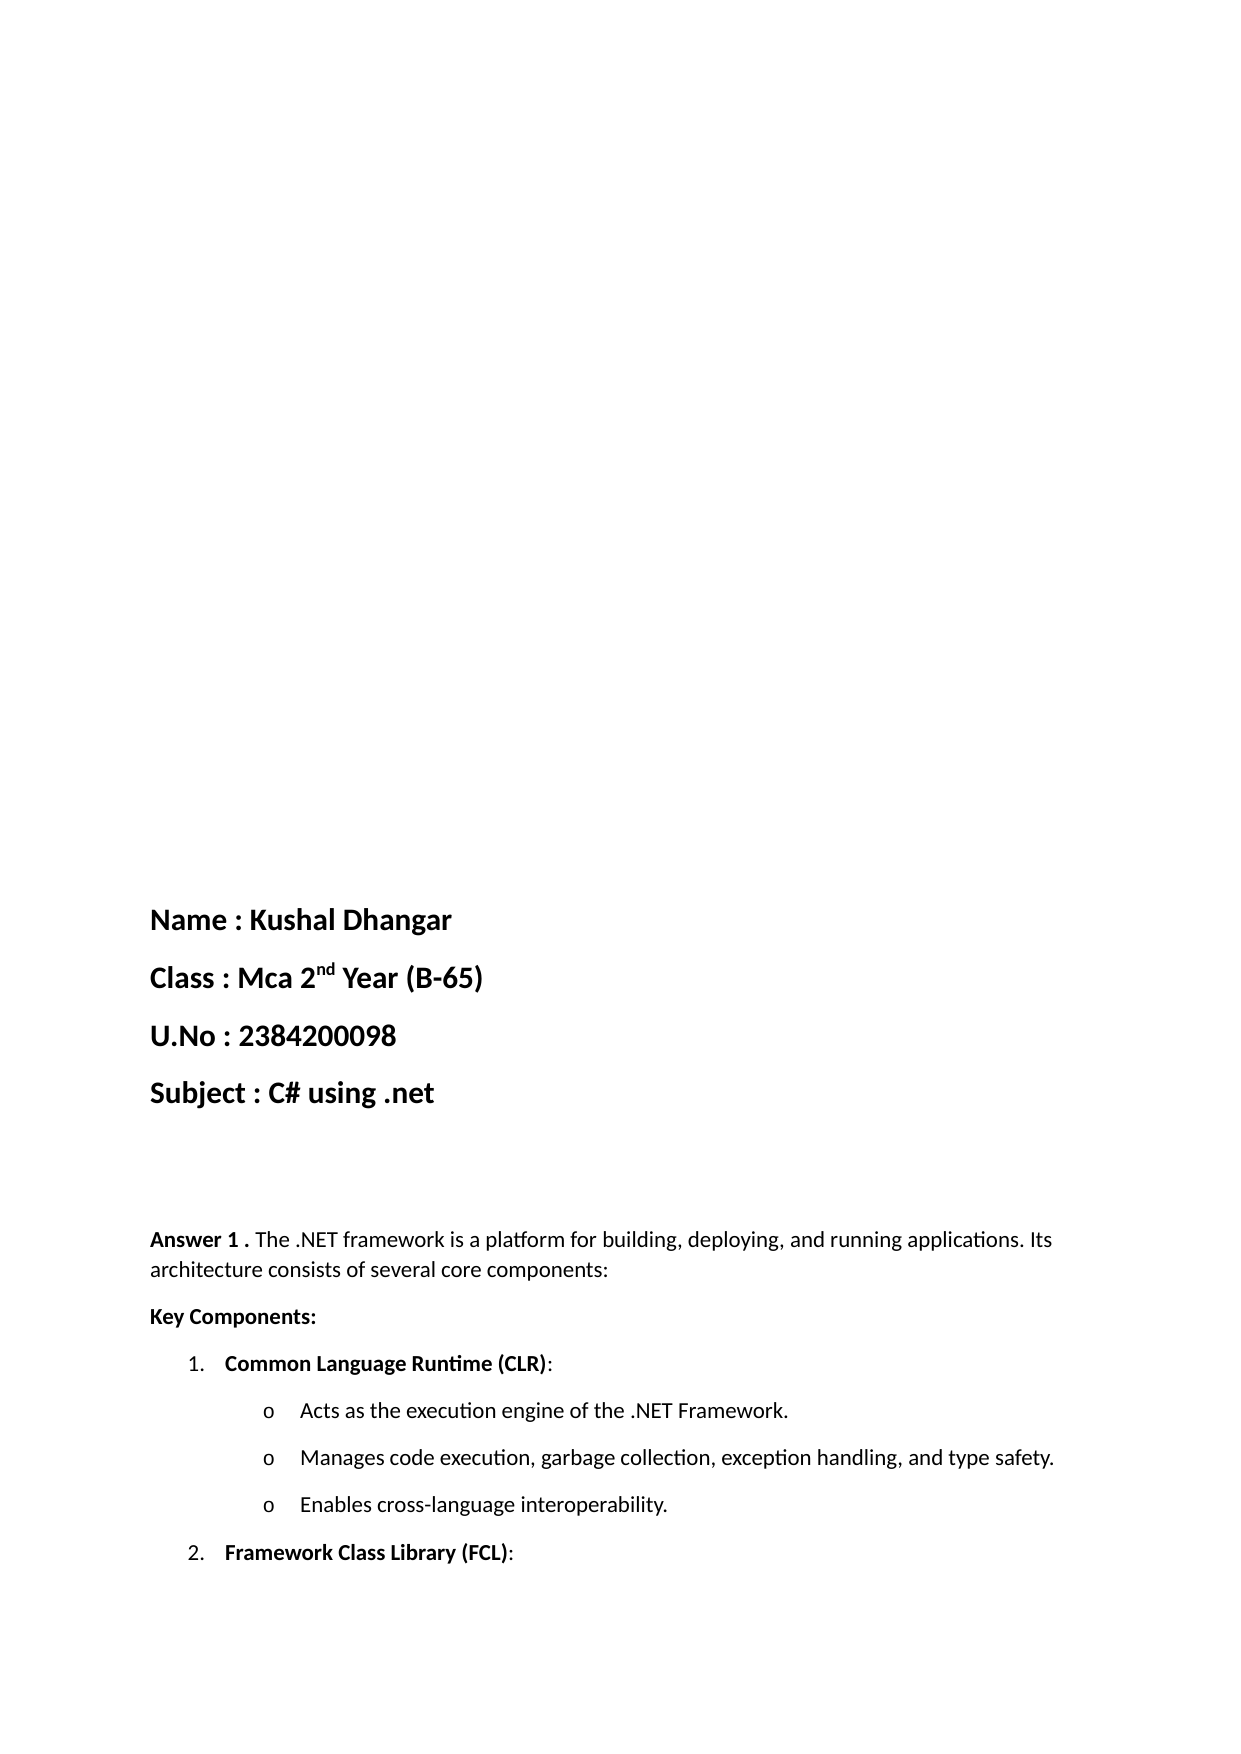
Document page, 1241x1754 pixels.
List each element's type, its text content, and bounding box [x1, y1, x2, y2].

text Class : Mca 2nd Year (B-65) [150, 958, 1090, 996]
text Key Components: [150, 1302, 1090, 1330]
list Acts as the execution engine of the .NET Framework. [262, 1396, 1090, 1424]
text U.No : 2384200098 [150, 1016, 1090, 1054]
text Answer 1 . The .NET framework is a platform for building, deploying, and running applications. Its architecture consists of several core components: [150, 1225, 1090, 1283]
text Subject : C# using .net [150, 1073, 1090, 1112]
list Framework Class Library (FCL): [187, 1538, 1090, 1566]
text Name : Kushal Dhangar [150, 900, 1090, 938]
list Enables cross-language interoperability. [262, 1491, 1090, 1519]
list Common Language Runtime (CLR): [187, 1349, 1090, 1377]
list Manages code execution, garbage collection, exception handling, and type safety. [262, 1443, 1090, 1472]
